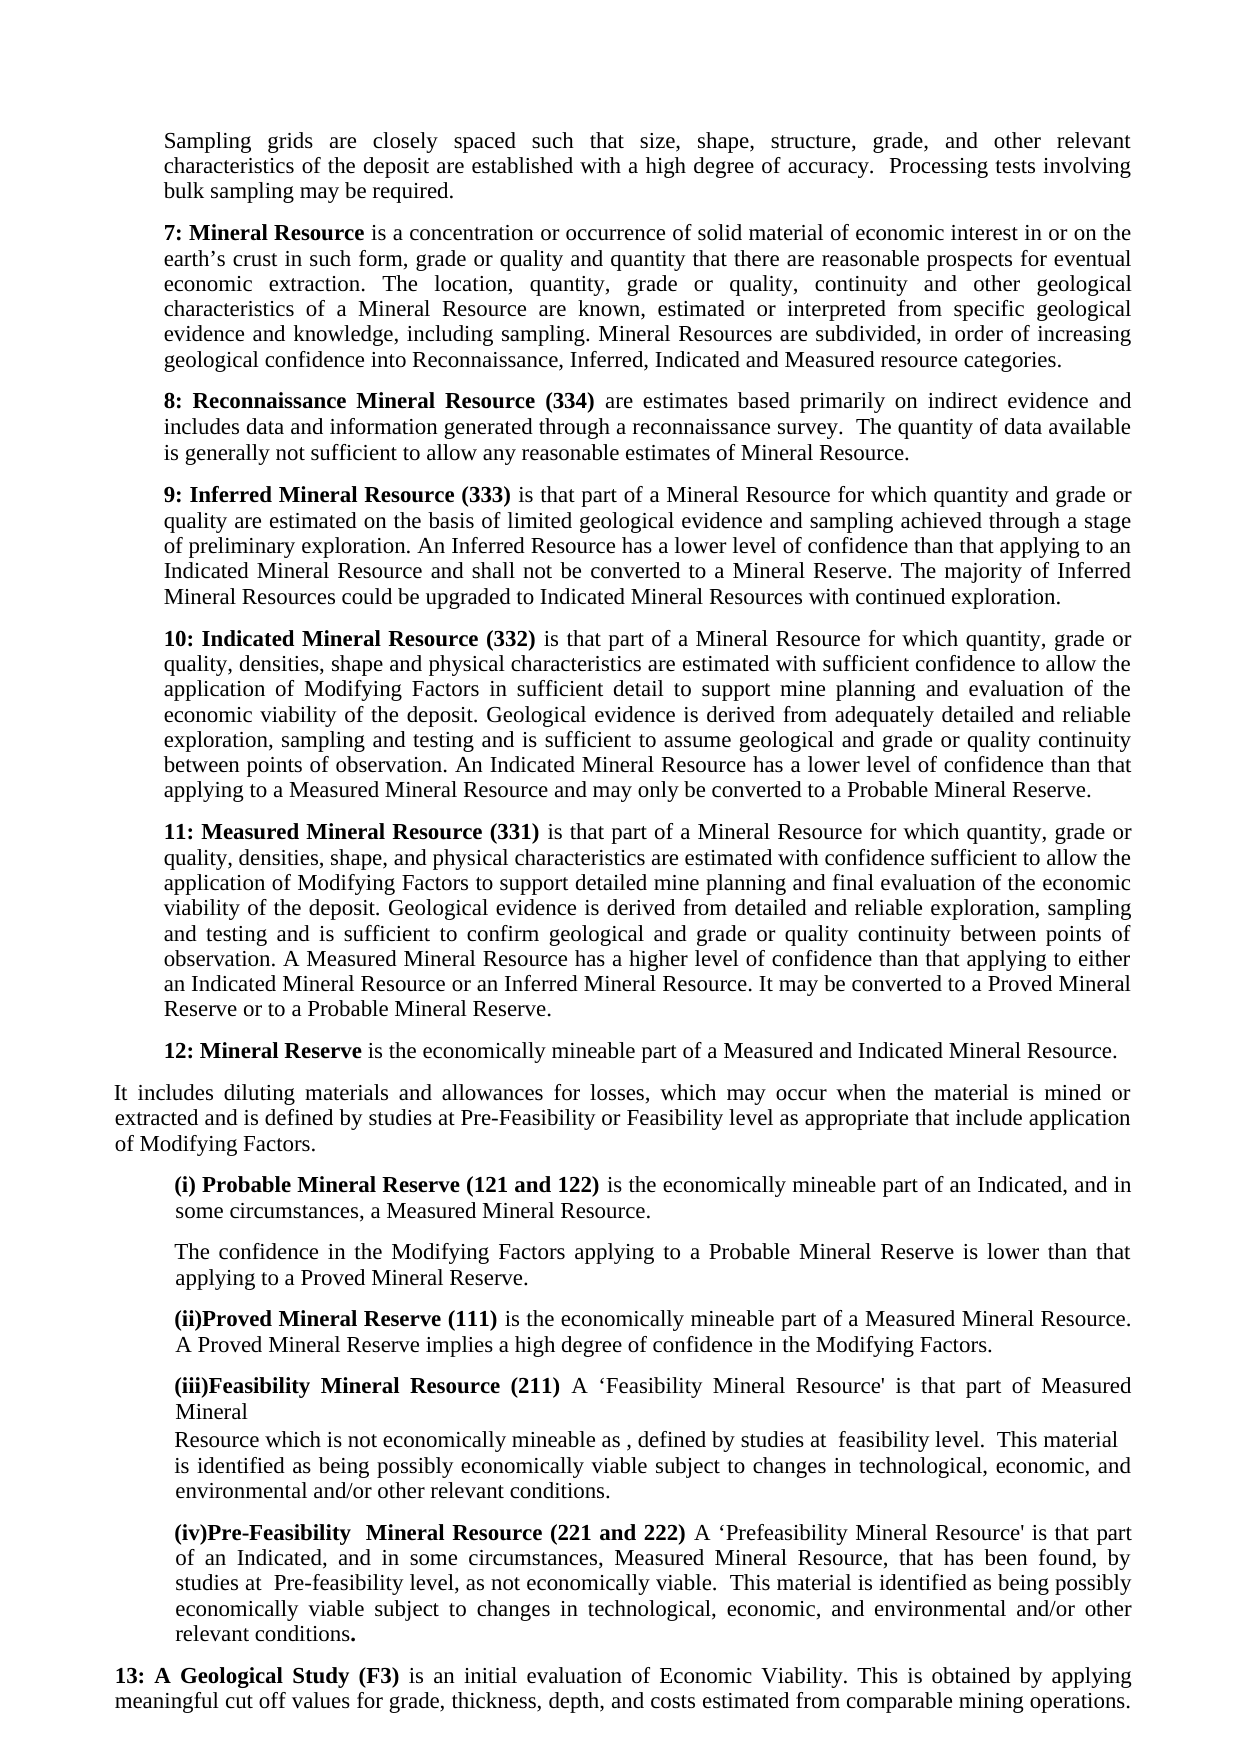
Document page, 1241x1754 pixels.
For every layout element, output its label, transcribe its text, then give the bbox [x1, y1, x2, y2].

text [163, 128, 1133, 204]
text 12: Mineral Reserve is the economically mineable part of a Measured and Indicated Mineral Resource. [163, 1038, 1133, 1064]
text 10: Indicated Mineral Resource (332) is that part of a Mineral Resource for which quantity, grade or quality, densities, shape and physical characteristics are estimated with sufficient confidence to allow the application of Modifying Factors in sufficient detail to support mine planning and evaluation of the economic viability of the deposit. Geological evidence is derived from adequately detailed and reliable exploration, sampling and testing and is sufficient to assume geological and grade or quality continuity between points of observation. An Indicated Mineral Resource has a lower level of confidence than that applying to a Measured Mineral Resource and may only be converted to a Probable Mineral Reserve. [163, 626, 1133, 803]
text (iii)Feasibility Mineral Resource (211) A ‘Feasibility Mineral Resource' is that part of Measured Mineral [174, 1374, 1133, 1424]
text The confidence in the Modifying Factors applying to a Probable Mineral Reserve is lower than that applying to a Proved Mineral Reserve. [174, 1240, 1133, 1290]
text Resource which is not economically mineable as , defined by studies at feasibility level. This material [174, 1428, 1133, 1453]
text is identified as being possibly economically viable subject to changes in technological, economic, and environmental and/or other relevant conditions. [174, 1453, 1133, 1503]
text It includes diluting materials and allowances for losses, which may occur when the material is mined or extracted and is defined by studies at Pre-Feasibility or Feasibility level as appropriate that include application of Modifying Factors. [113, 1080, 1133, 1156]
text 8: Reconnaissance Mineral Resource (334) are estimates based primarily on indirect evidence and includes data and information generated through a reconnaissance survey. The quantity of data available is generally not sufficient to allow any reasonable estimates of Mineral Resource. [163, 389, 1133, 466]
text (i) Probable Mineral Reserve (121 and 122) is the economically mineable part of an Indicated, and in some circumstances, a Measured Mineral Resource. [174, 1173, 1133, 1223]
text 9: Inferred Mineral Resource (333) is that part of a Mineral Resource for which quantity and grade or quality are estimated on the basis of limited geological evidence and sampling achieved through a stage of preliminary exploration. An Inferred Resource has a lower level of confidence than that applying to an Indicated Mineral Resource and shall not be converted to a Mineral Reserve. The majority of Inferred Mineral Resources could be upgraded to Indicated Mineral Resources with continued exploration. [163, 483, 1133, 609]
text 7: Mineral Resource is a concentration or occurrence of solid material of economic interest in or on the earth’s crust in such form, grade or quality and quantity that there are reasonable prospects for eventual economic extraction. The location, quantity, grade or quality, continuity and other geological characteristics of a Mineral Resource are known, estimated or interpreted from specific geological evidence and knowledge, including sampling. Mineral Resources are subdivided, in order of increasing geological confidence into Reconnaissance, Inferred, Indicated and Measured resource categories. [163, 220, 1133, 372]
text 11: Measured Mineral Resource (331) is that part of a Mineral Resource for which quantity, grade or quality, densities, shape, and physical characteristics are estimated with confidence sufficient to allow the application of Modifying Factors to support detailed mine planning and final evaluation of the economic viability of the deposit. Geological evidence is derived from detailed and reliable exploration, sampling and testing and is sufficient to confirm geological and grade or quality continuity between points of observation. A Measured Mineral Resource has a higher level of confidence than that applying to either an Indicated Mineral Resource or an Inferred Mineral Resource. It may be converted to a Proved Mineral Reserve or to a Probable Mineral Reserve. [163, 819, 1133, 1022]
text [114, 1663, 1133, 1713]
text (iv)Pre-Feasibility Mineral Resource (221 and 222) A ‘Prefeasibility Mineral Resource' is that part of an Indicated, and in some circumstances, Measured Mineral Resource, that has been found, by studies at Pre-feasibility level, as not economically viable. This material is identified as being possibly economically viable subject to changes in technological, economic, and environmental and/or other relevant conditions. [174, 1520, 1133, 1646]
text (ii)Proved Mineral Reserve (111) is the economically mineable part of a Measured Mineral Resource. A Proved Mineral Reserve implies a high degree of confidence in the Modifying Factors. [174, 1307, 1133, 1357]
